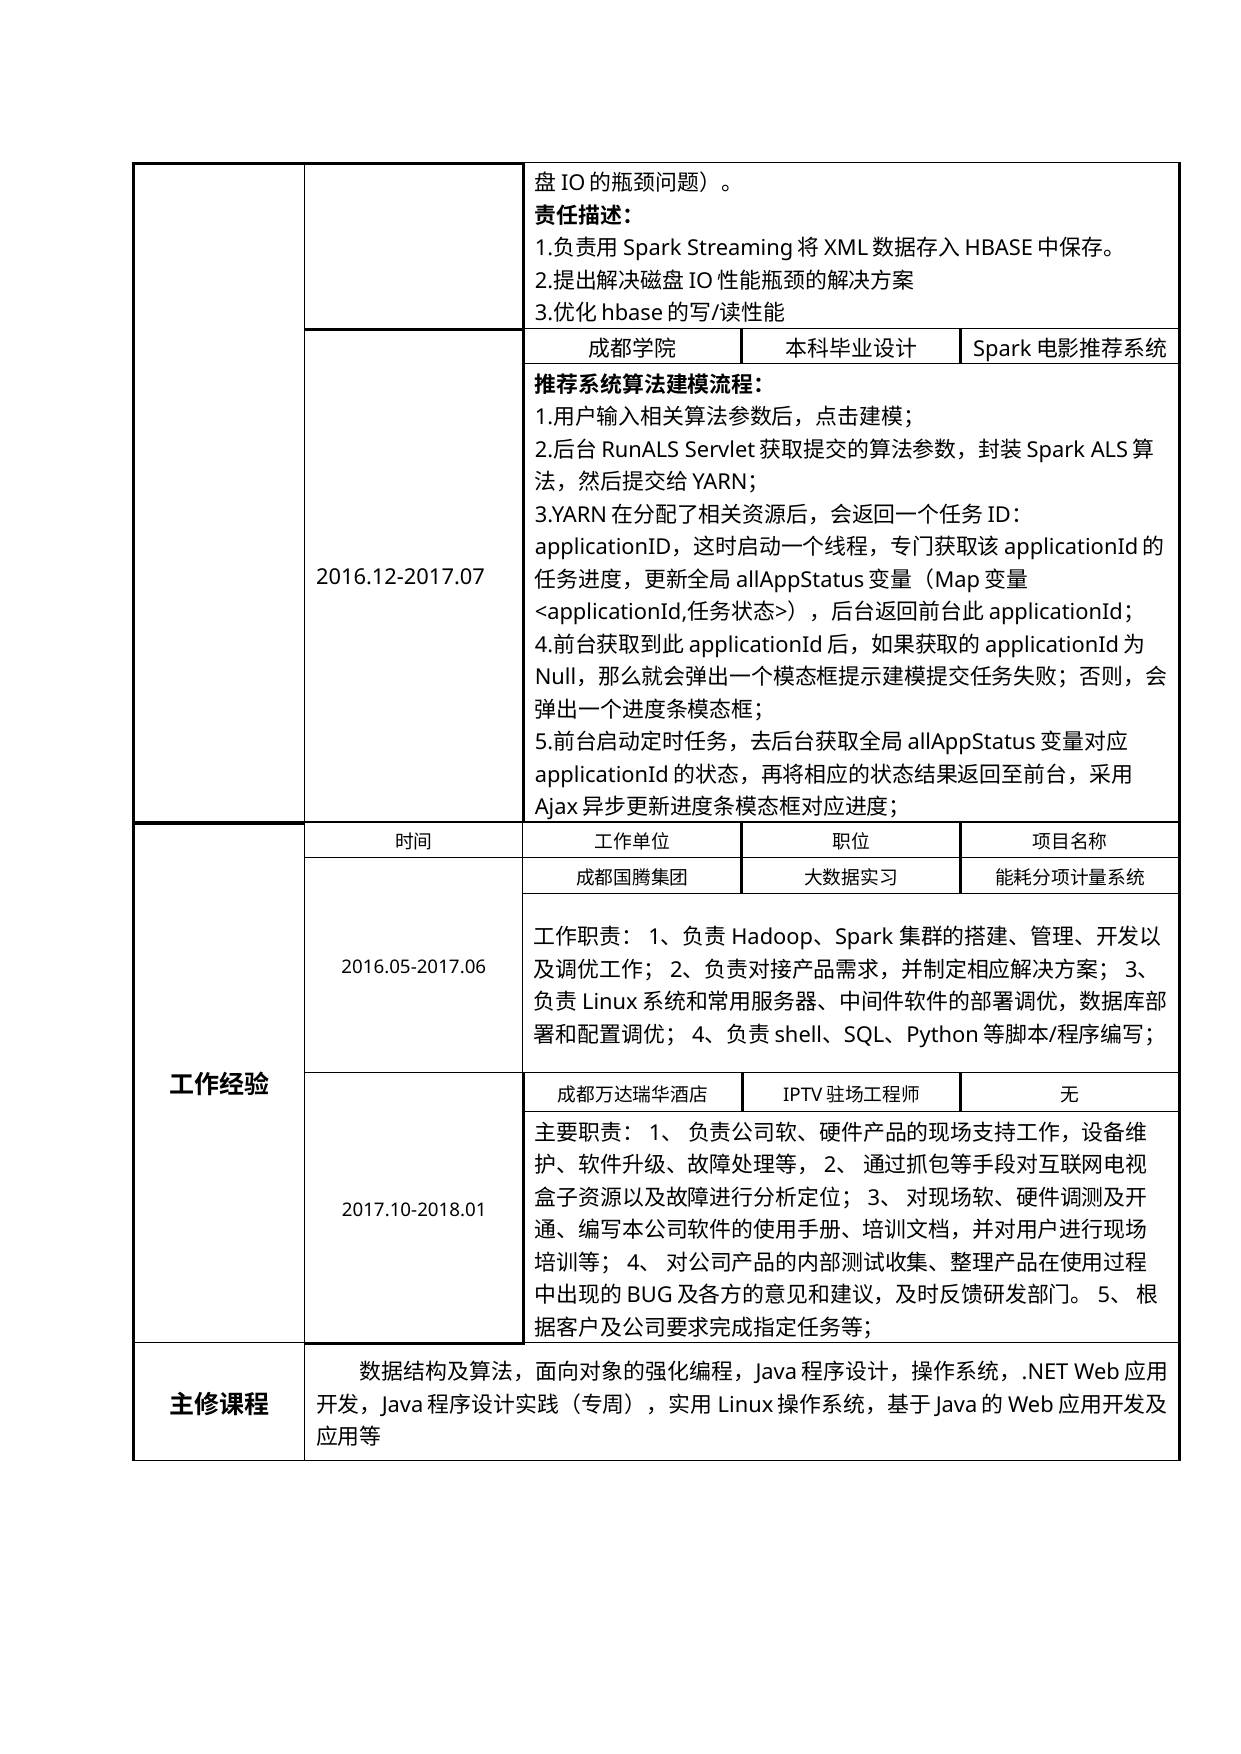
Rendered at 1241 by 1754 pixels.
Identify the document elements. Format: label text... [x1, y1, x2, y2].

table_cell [525, 163, 1178, 328]
table_cell 主修课程 [135, 1343, 304, 1460]
table_cell 工作职责： 1、负责 Hadoop、Spark 集群的搭建、管理、开发以及调优工作； 2、负责对接产品需求，并制定相应解决方案； 3、负责Linux系统和常用服务器、中间件软件的部署调优，数据库部署和配置调优； 4、负责shell、SQL、Python等脚本/程序编写； [523, 894, 1178, 1072]
table_cell 推荐系统算法建模流程： 1.用户输入相关算法参数后，点击建模； 2.后台RunALS Servlet获取提交的算法参数，封装Spark ALS算法，然后提交给YARN； 3.YARN在分配了相关资源后，会返回一个任务ID：applicationID，这时启动一个线程，专门获取该applicationId的任务进度，更新全局allAppStatus变量（Map变量<applicationId,任务状态>），后台返回前台此applicationId； 4.前台获取到此applicationId后，如果获取的applicationId为Null，那么就会弹出一个模态框提示建模提交任务失败；否则，会弹出一个进度条模态框； 5.前台启动定时任务，去后台获取全局allAppStatus变量对应applicationId的状态，再将相应的状态结果返回至前台，采用Ajax异步更新进度条模态框对应进度； [525, 364, 1178, 821]
table_cell IPTV驻场工程师 [744, 1073, 959, 1111]
table_cell 大数据实习 [743, 858, 959, 893]
table_cell Spark电影推荐系统 [962, 329, 1178, 363]
table_cell 能耗分项计量系统 [962, 858, 1178, 893]
table_cell 数据结构及算法，面向对象的强化编程，Java程序设计，操作系统，.NET Web应用开发，Java程序设计实践（专周），实用Linux操作系统，基于Java的Web应用开发及应用等 [305, 1343, 1178, 1460]
table_cell 职位 [743, 823, 959, 857]
table_cell 成都万达瑞华酒店 [525, 1073, 741, 1111]
table_cell 项目名称 [962, 823, 1178, 857]
table_cell 工作经验 [135, 825, 304, 1342]
table_cell 2016.12-2017.07 [305, 331, 522, 821]
table_cell 2016.05-2017.06 [305, 858, 522, 1072]
table_cell 本科毕业设计 [743, 329, 959, 363]
table_cell 无 [962, 1073, 1178, 1111]
table_cell 成都国腾集团 [523, 858, 740, 893]
table_cell 成都学院 [525, 329, 740, 363]
table_cell 工作单位 [523, 823, 740, 857]
table_cell 主要职责： 1、 负责公司软、硬件产品的现场支持工作，设备维护、软件升级、故障处理等， 2、 通过抓包等手段对互联网电视盒子资源以及故障进行分析定位； 3、 对现场软、硬件调测及开通、编写本公司软件的使用手册、培训文档，并对用户进行现场培训等； 4、 对公司产品的内部测试收集、整理产品在使用过程中出现的BUG及各方的意见和建议，及时反馈研发部门。 5、 根据客户及公司要求完成指定任务等； [525, 1112, 1178, 1342]
table_cell 2017.10-2018.01 [305, 1073, 522, 1342]
table_cell 时间 [305, 823, 522, 857]
